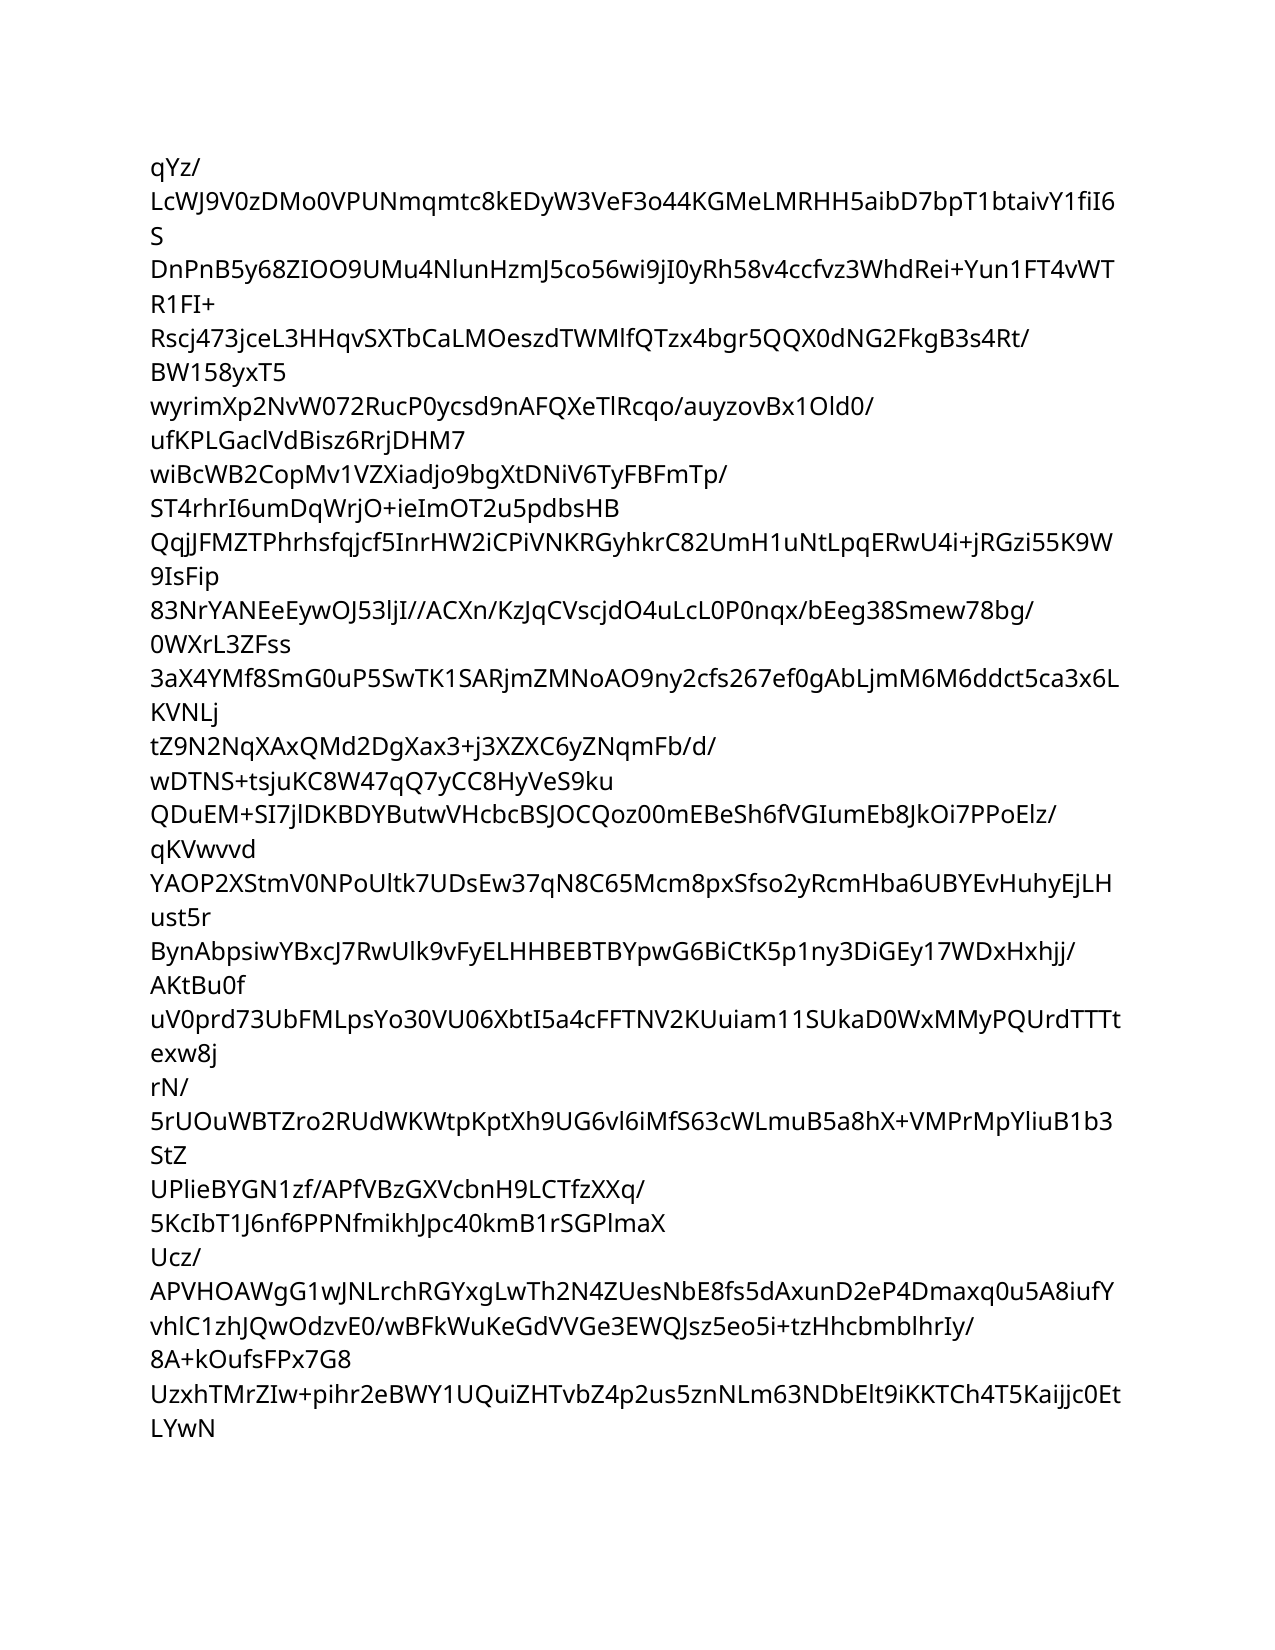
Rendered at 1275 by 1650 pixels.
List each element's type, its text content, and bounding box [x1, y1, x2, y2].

text UzxhTMrZIw+pihr2eBWY1UQuiZHTvbZ4p2us5znNLm63NDbElt9iKKTCh4T5Kaijjc0EtLYwN [150, 1376, 1125, 1444]
text DnPnB5y68ZIOO9UMu4NlunHzmJ5co56wi9jI0yRh58v4ccfvz3WhdRei+Yun1FT4vWTR1FI+ [150, 252, 1125, 320]
text YAOP2XStmV0NPoUltk7UDsEw37qN8C65Mcm8pxSfso2yRcmHba6UBYEvHuhyEjLHust5r [150, 865, 1125, 933]
text BynAbpsiwYBxcJ7RwUlk9vFyELHHBEBTBYpwG6BiCtK5p1ny3DiGEy17WDxHxhjj/AKtBu0f [150, 933, 1125, 1002]
text wyrimXp2NvW072RucP0ycsd9nAFQXeTlRcqo/auyzovBx1Old0/ufKPLGaclVdBisz6RrjDHM7 [150, 388, 1125, 457]
text Ucz/APVHOAWgG1wJNLrchRGYxgLwTh2N4ZUesNbE8fs5dAxunD2eP4Dmaxq0u5A8iufYvhlC1zhJQwOdzvE0/wBFkWuKeGdVVGe3EWQJsz5eo5i+tzHhcbmblhrIy/8A+kOufsFPx7G8 [150, 1240, 1125, 1376]
text uV0prd73UbFMLpsYo30VU06XbtI5a4cFFTNV2KUuiam11SUkaD0WxMMyPQUrdTTTtexw8j [150, 1002, 1125, 1070]
text tZ9N2NqXAxQMd2DgXax3+j3XZXC6yZNqmFb/d/wDTNS+tsjuKC8W47qQ7yCC8HyVeS9ku [150, 729, 1125, 797]
text QDuEM+SI7jlDKBDYButwVHcbcBSJOCQoz00mEBeSh6fVGIumEb8JkOi7PPoElz/qKVwvvd [150, 797, 1125, 865]
text Rscj473jceL3HHqvSXTbCaLMOeszdTWMlfQTzx4bgr5QQX0dNG2FkgB3s4Rt/BW158yxT5 [150, 320, 1125, 388]
text rN/5rUOuWBTZro2RUdWKWtpKptXh9UG6vl6iMfS63cWLmuB5a8hX+VMPrMpYliuB1b3StZ [150, 1070, 1125, 1172]
text 3aX4YMf8SmG0uP5SwTK1SARjmZMNoAO9ny2cfs267ef0gAbLjmM6M6ddct5ca3x6LKVNLj [150, 661, 1125, 729]
text QqjJFMZTPhrhsfqjcf5InrHW2iCPiVNKRGyhkrC82UmH1uNtLpqERwU4i+jRGzi55K9W9IsFip [150, 525, 1125, 593]
text 83NrYANEeEywOJ53ljI//ACXn/KzJqCVscjdO4uLcL0P0nqx/bEeg38Smew78bg/0WXrL3ZFss [150, 593, 1125, 661]
text UPlieBYGN1zf/APfVBzGXVcbnH9LCTfzXXq/5KcIbT1J6nf6PPNfmikhJpc40kmB1rSGPlmaX [150, 1172, 1125, 1240]
text qYz/LcWJ9V0zDMo0VPUNmqmtc8kEDyW3VeF3o44KGMeLMRHH5aibD7bpT1btaivY1fiI6S [150, 150, 1125, 252]
text wiBcWB2CopMv1VZXiadjo9bgXtDNiV6TyFBFmTp/ST4rhrI6umDqWrjO+ieImOT2u5pdbsHB [150, 457, 1125, 525]
